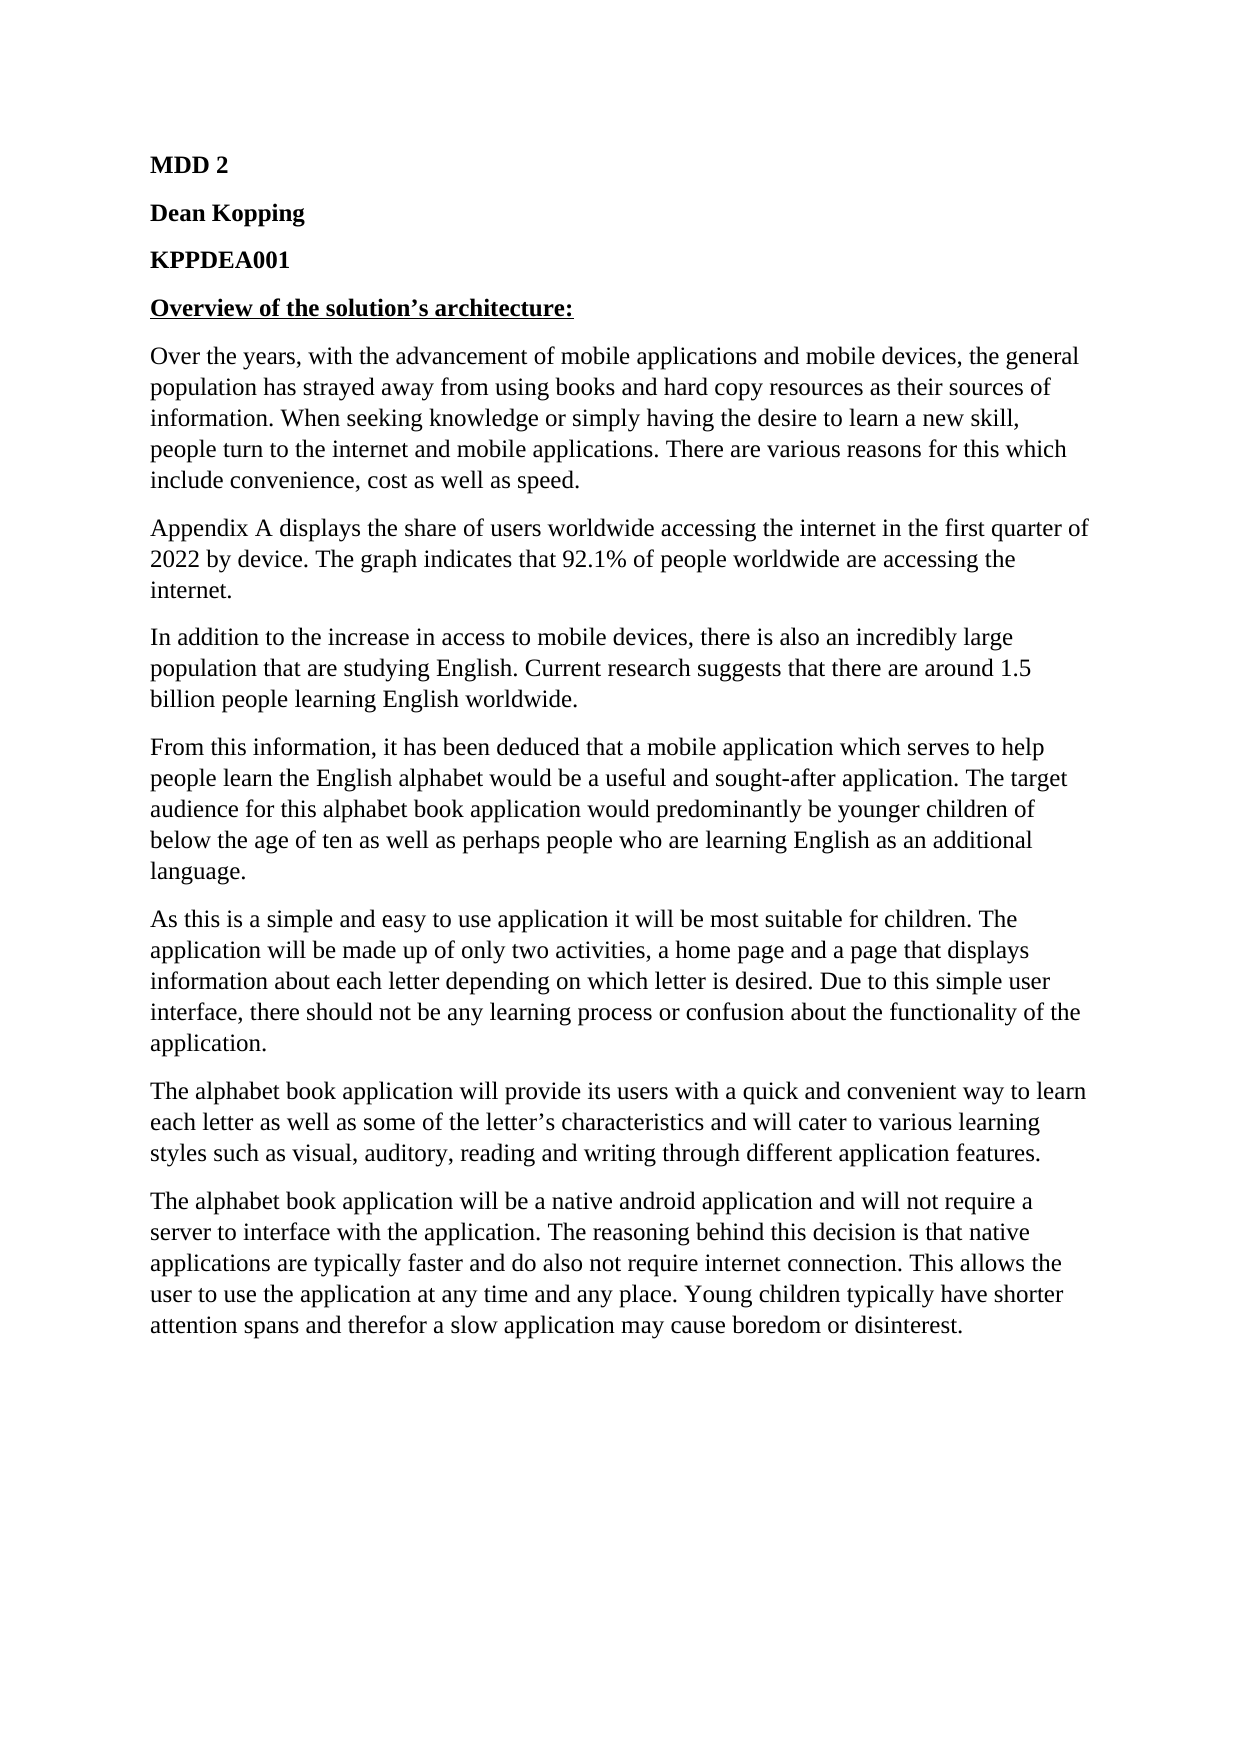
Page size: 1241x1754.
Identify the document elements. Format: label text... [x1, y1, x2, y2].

text From this information, it has been deduced that a mobile application which serves to help people learn the English alphabet would be a useful and sought-after application. The target audience for this alphabet book application would predominantly be younger children of below the age of ten as well as perhaps people who are learning English as an additional language. [150, 732, 1090, 885]
text In addition to the increase in access to mobile devices, there is also an incredibly large population that are studying English. Current research suggests that there are around 1.5 billion people learning English worldwide. [150, 622, 1090, 713]
text MDD 2 [150, 150, 1090, 179]
text Appendix A displays the share of users worldwide accessing the internet in the first quarter of 2022 by device. The graph indicates that 92.1% of people worldwide are accessing the internet. [150, 513, 1090, 603]
text As this is a simple and easy to use application it will be most suitable for children. The application will be made up of only two activities, a home page and a page that displays information about each letter depending on which letter is desired. Due to this simple user interface, there should not be any learning process or confusion about the functionality of the application. [150, 904, 1090, 1057]
text The alphabet book application will provide its users with a quick and convenient way to learn each letter as well as some of the letter’s characteristics and will cater to various learning styles such as visual, auditory, reading and writing through different application features. [150, 1076, 1090, 1167]
text Over the years, with the advancement of mobile applications and mobile devices, the general population has strayed away from using books and hard copy resources as their sources of information. When seeking knowledge or simply having the desire to learn a new skill, people turn to the internet and mobile applications. There are various reasons for this which include convenience, cost as well as speed. [150, 341, 1090, 494]
text KPPDEA001 [150, 245, 1090, 274]
text The alphabet book application will be a native android application and will not require a server to interface with the application. The reasoning behind this decision is that native applications are typically faster and do also not require internet connection. This allows the user to use the application at any time and any place. Young children typically have shorter attention spans and therefor a slow application may cause boredom or disinterest. [150, 1186, 1090, 1339]
text Dean Kopping [150, 198, 1090, 226]
text Overview of the solution’s architecture: [150, 293, 1090, 322]
